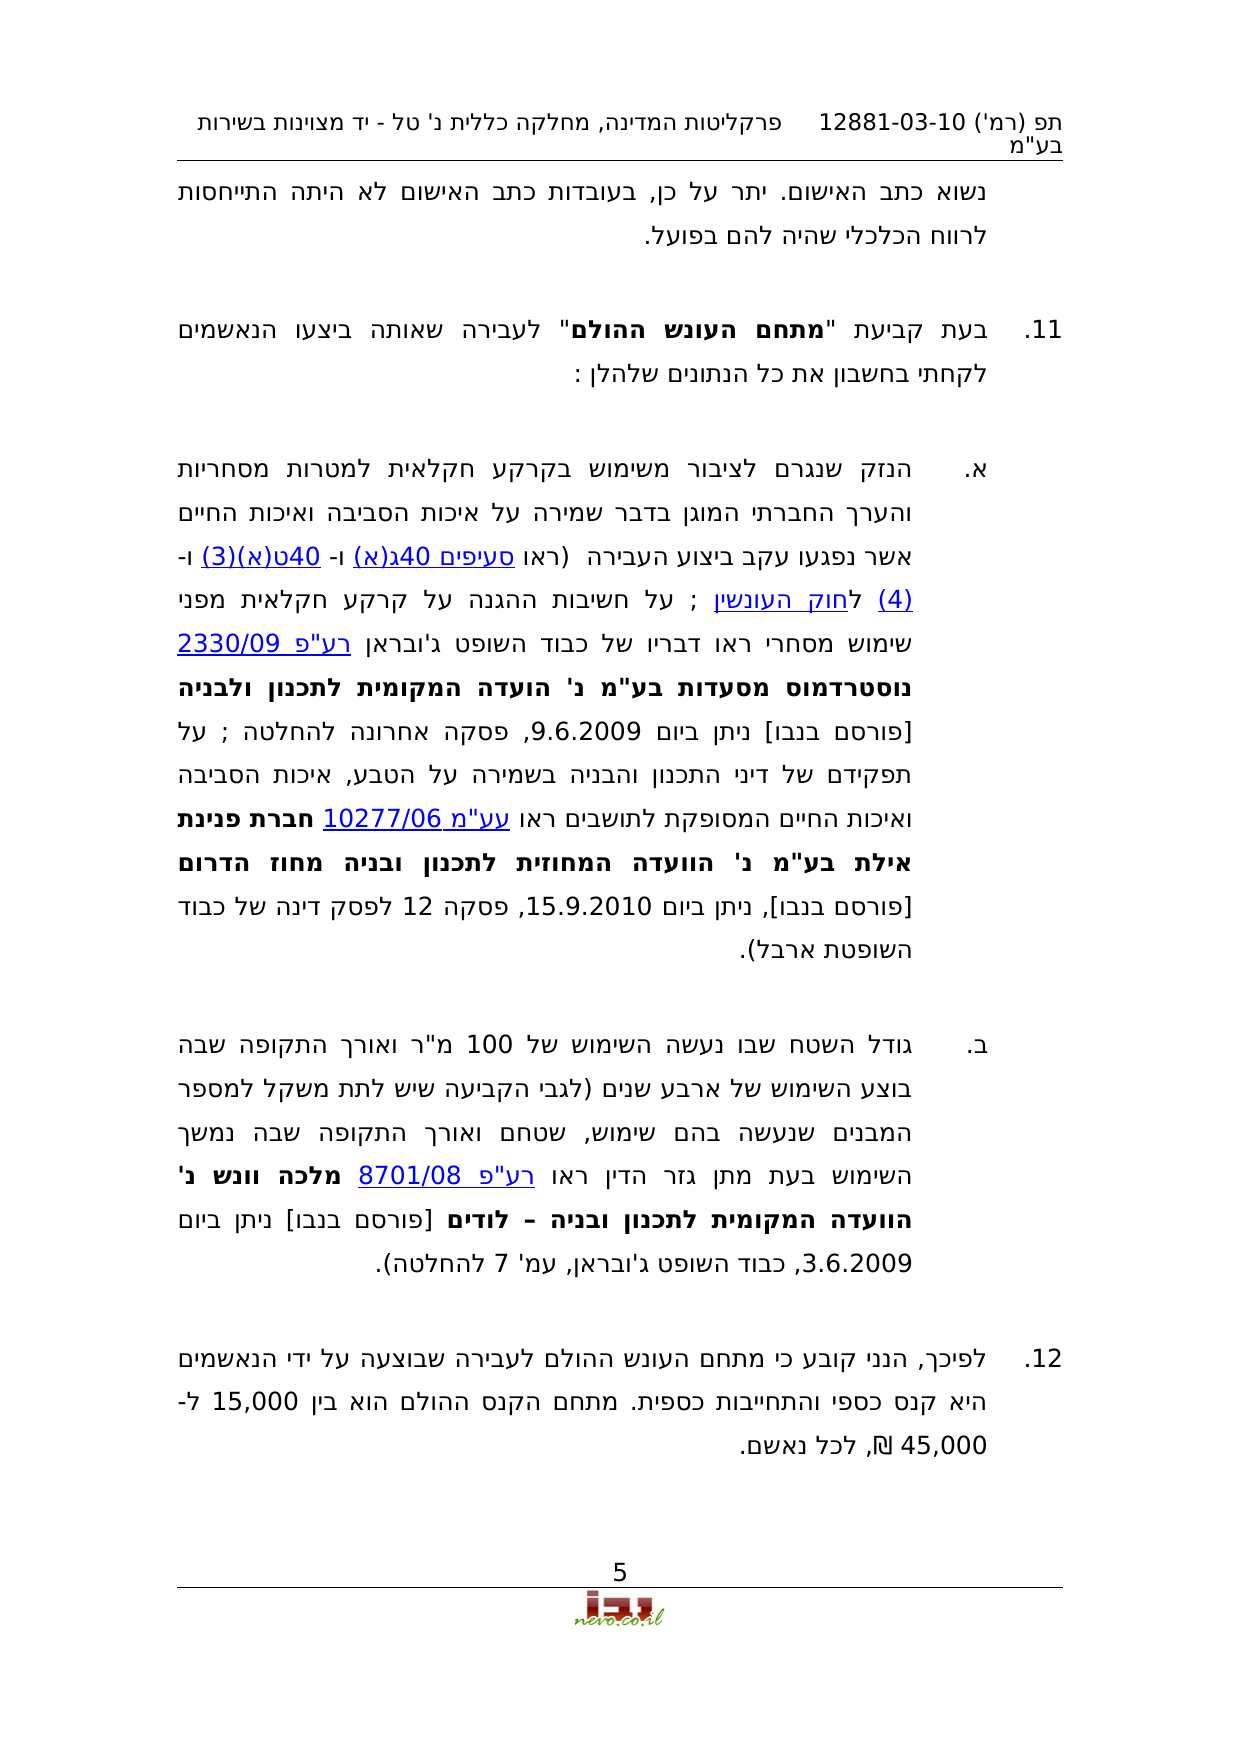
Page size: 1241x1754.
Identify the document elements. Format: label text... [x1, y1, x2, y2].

picture [574, 1590, 666, 1627]
text ב. גודל השטח שבו נעשה השימוש של 100 מ"ר ואורך התקופה שבה בוצע השימוש של ארבע שנים (לגבי הקביעה שיש לתת משקל למספר המבנים שנעשה בהם שימוש, שטחם ואורך התקופה שבה נמשך השימוש בעת מתן גזר הדין ראו רע"פ 8701/08 מלכה וונש נ' הוועדה המקומית לתכנון ובניה – לודים [פורסם בנבו] ניתן ביום 3.6.2009, כבוד השופט ג'ובראן, עמ' 7 להחלטה). [177, 1030, 988, 1278]
text 11. בעת קביעת "מתחם העונש ההולם" לעבירה שאותה ביצעו הנאשמים לקחתי בחשבון את כל הנתונים שלהלן : [177, 316, 1063, 389]
text א. הנזק שנגרם לציבור משימוש בקרקע חקלאית למטרות מסחריות והערך החברתי המוגן בדבר שמירה על איכות הסביבה ואיכות החיים אשר נפגעו עקב ביצוע העבירה (ראו סעיפים 40ג(א) ו- 40ט(א)(3) ו- (4) לחוק העונשין ; על חשיבות ההגנה על קרקע חקלאית מפני שימוש מסחרי ראו דבריו של כבוד השופט ג'ובראן רע"פ 2330/09 נוסטרדמוס מסעדות בע"מ נ' הועדה המקומית לתכנון ולבניה [פורסם בנבו] ניתן ביום 9.6.2009, פסקה אחרונה להחלטה ; על תפקידם של דיני התכנון והבניה בשמירה על הטבע, איכות הסביבה ואיכות החיים המסופקת לתושבים ראו עע"מ 10277/06 חברת פנינת אילת בע"מ נ' הוועדה המחוזית לתכנון ובניה מחוז הדרום [פורסם בנבו], ניתן ביום 15.9.2010, פסקה 12 לפסק דינה של כבוד השופטת ארבל). [177, 454, 988, 965]
text 12. לפיכך, הנני קובע כי מתחם העונש ההולם לעבירה שבוצעה על ידי הנאשמים היא קנס כספי והתחייבות כספית. מתחם הקנס ההולם הוא בין 15,000 ל- 45,000 ₪, לכל נאשם. [177, 1344, 1063, 1461]
